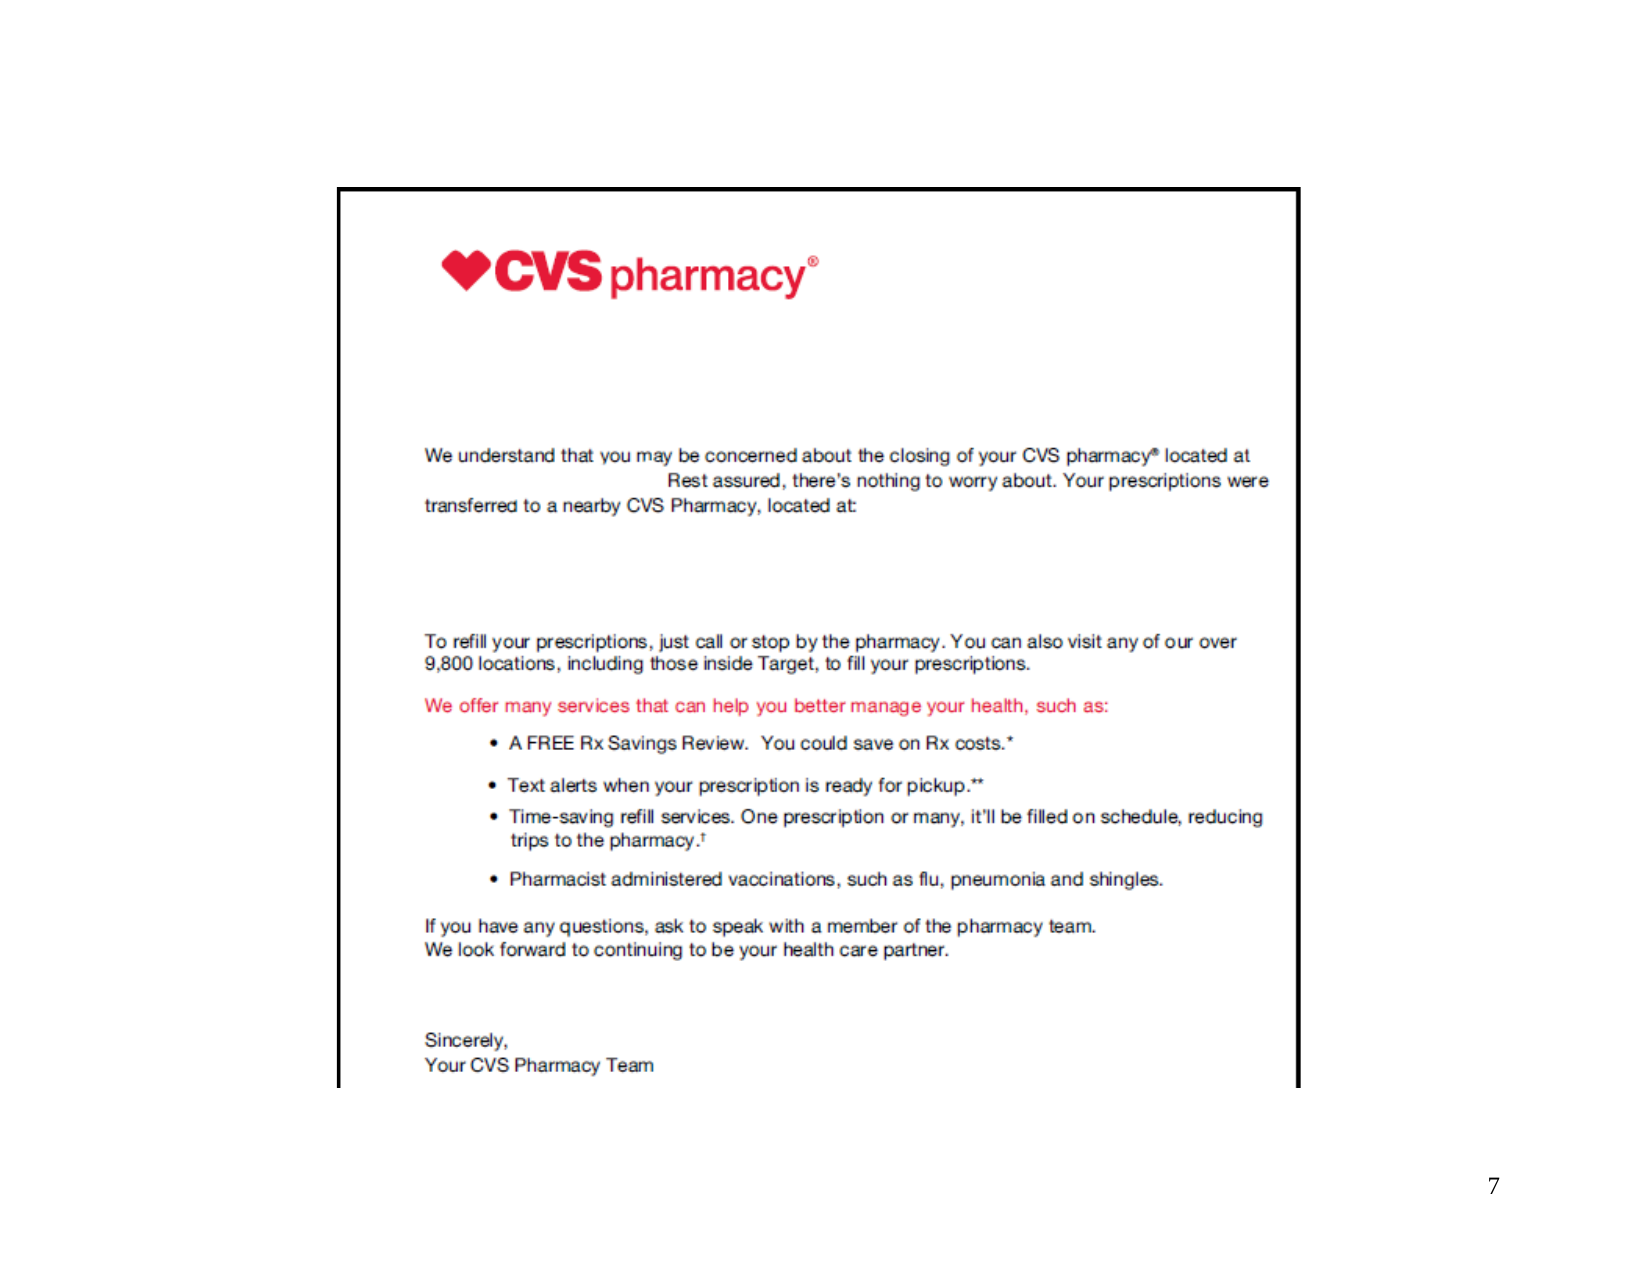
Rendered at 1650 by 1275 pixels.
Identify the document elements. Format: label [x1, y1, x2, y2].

picture [336, 187, 1301, 1088]
